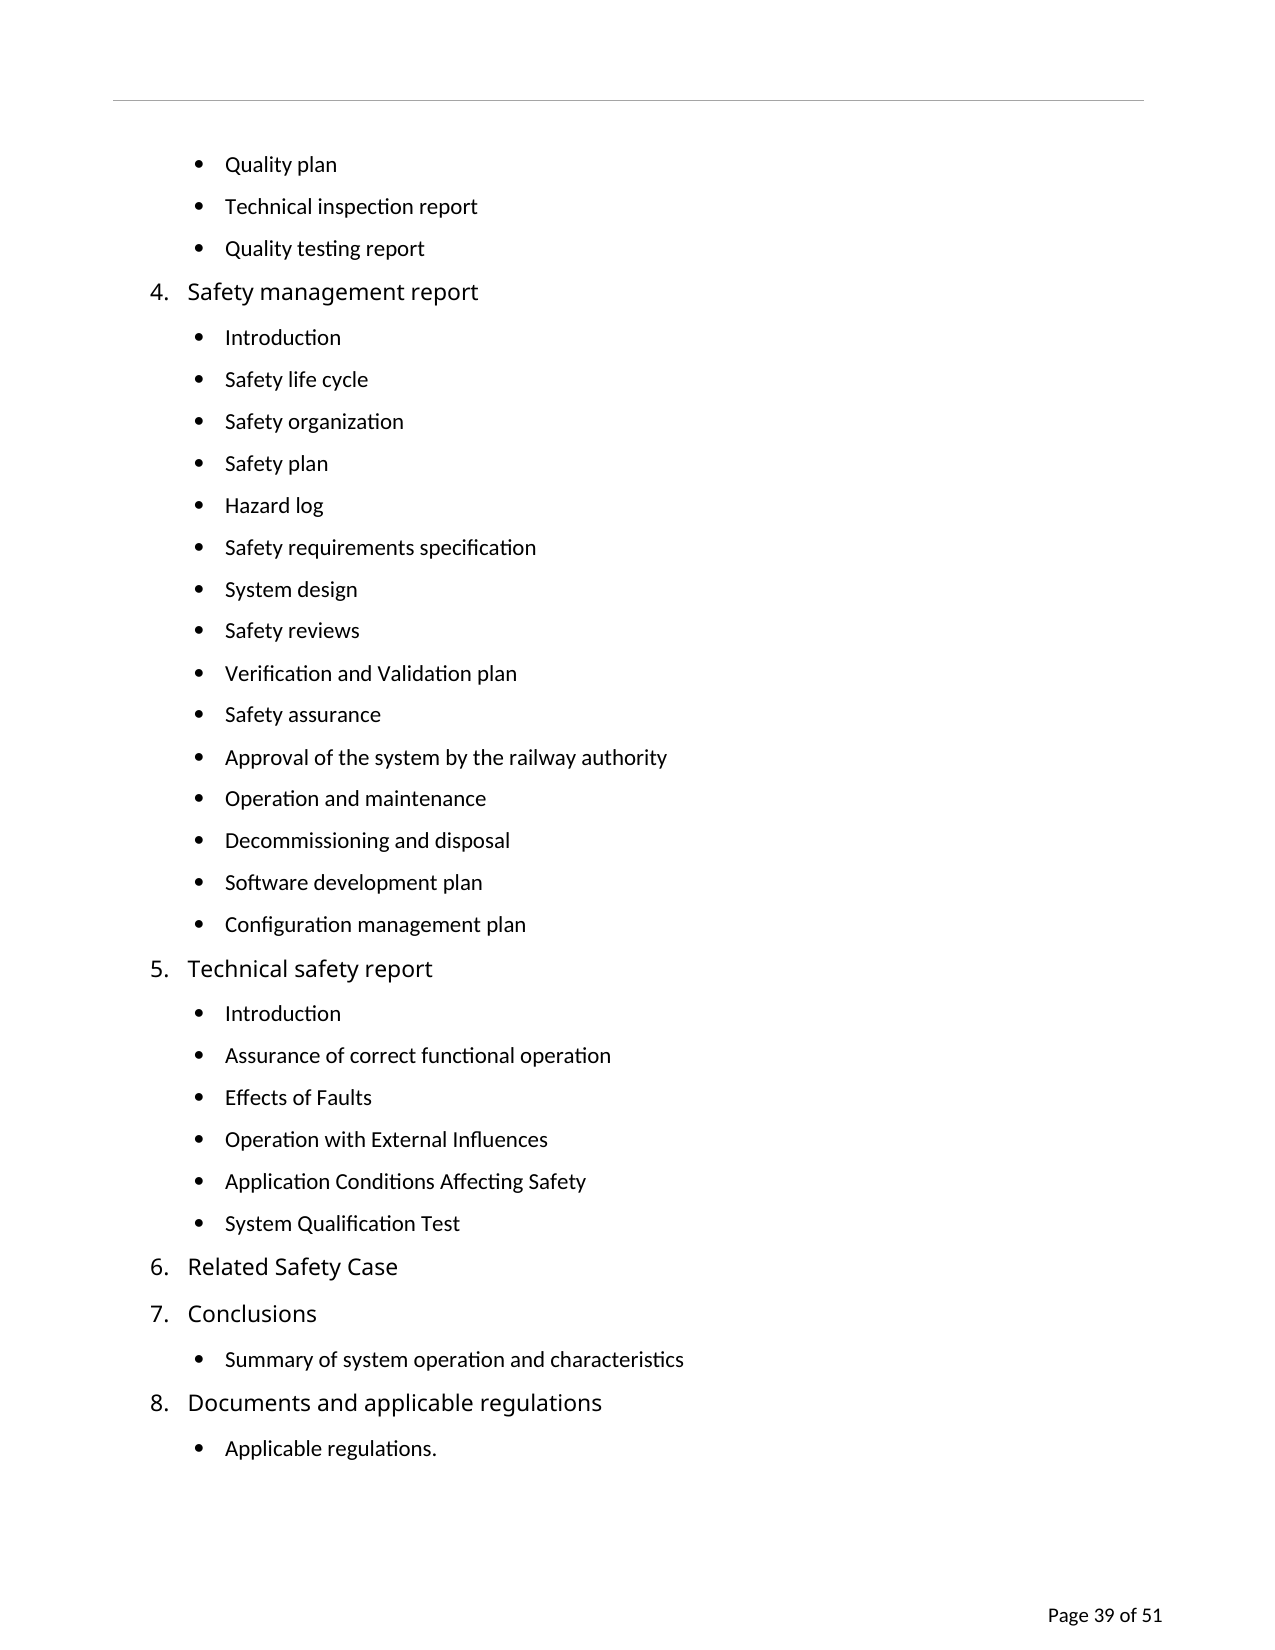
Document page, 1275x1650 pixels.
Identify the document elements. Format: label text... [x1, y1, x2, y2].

list Configuration management plan [195, 911, 1162, 938]
list Hazard log [195, 491, 1162, 519]
list Application Conditions Affecting Safety [195, 1167, 1162, 1195]
list Safety reviews [195, 617, 1162, 645]
list Operation and maintenance [195, 784, 1162, 813]
list Operation with External Influences [195, 1125, 1162, 1153]
list Safety plan [195, 449, 1162, 477]
list Related Safety Case [150, 1251, 1162, 1282]
list Safety organization [195, 407, 1162, 435]
list Applicable regulations. [195, 1434, 1162, 1462]
list System design [195, 575, 1162, 603]
list Summary of system operation and characteristics [195, 1345, 1162, 1373]
list Software development plan [195, 868, 1162, 897]
list Introduction [195, 323, 1162, 351]
list Technical inspection report [195, 192, 1162, 220]
list Safety assurance [195, 701, 1162, 729]
list Approval of the system by the railway authority [195, 743, 1162, 771]
list Decommissioning and disposal [195, 827, 1162, 854]
list Documents and applicable regulations [150, 1387, 1162, 1418]
list Verification and Validation plan [195, 659, 1162, 687]
list Safety life cycle [195, 365, 1162, 393]
list Safety requirements specification [195, 533, 1162, 561]
list Conclusions [150, 1298, 1162, 1329]
list Effects of Faults [195, 1083, 1162, 1111]
list System Qualification Test [195, 1209, 1162, 1237]
list Technical safety report [150, 952, 1162, 984]
list Assurance of correct functional operation [195, 1041, 1162, 1069]
list Safety management report [150, 276, 1162, 307]
list Quality plan [195, 150, 1162, 178]
list Introduction [195, 999, 1162, 1027]
list Quality testing report [195, 234, 1162, 262]
